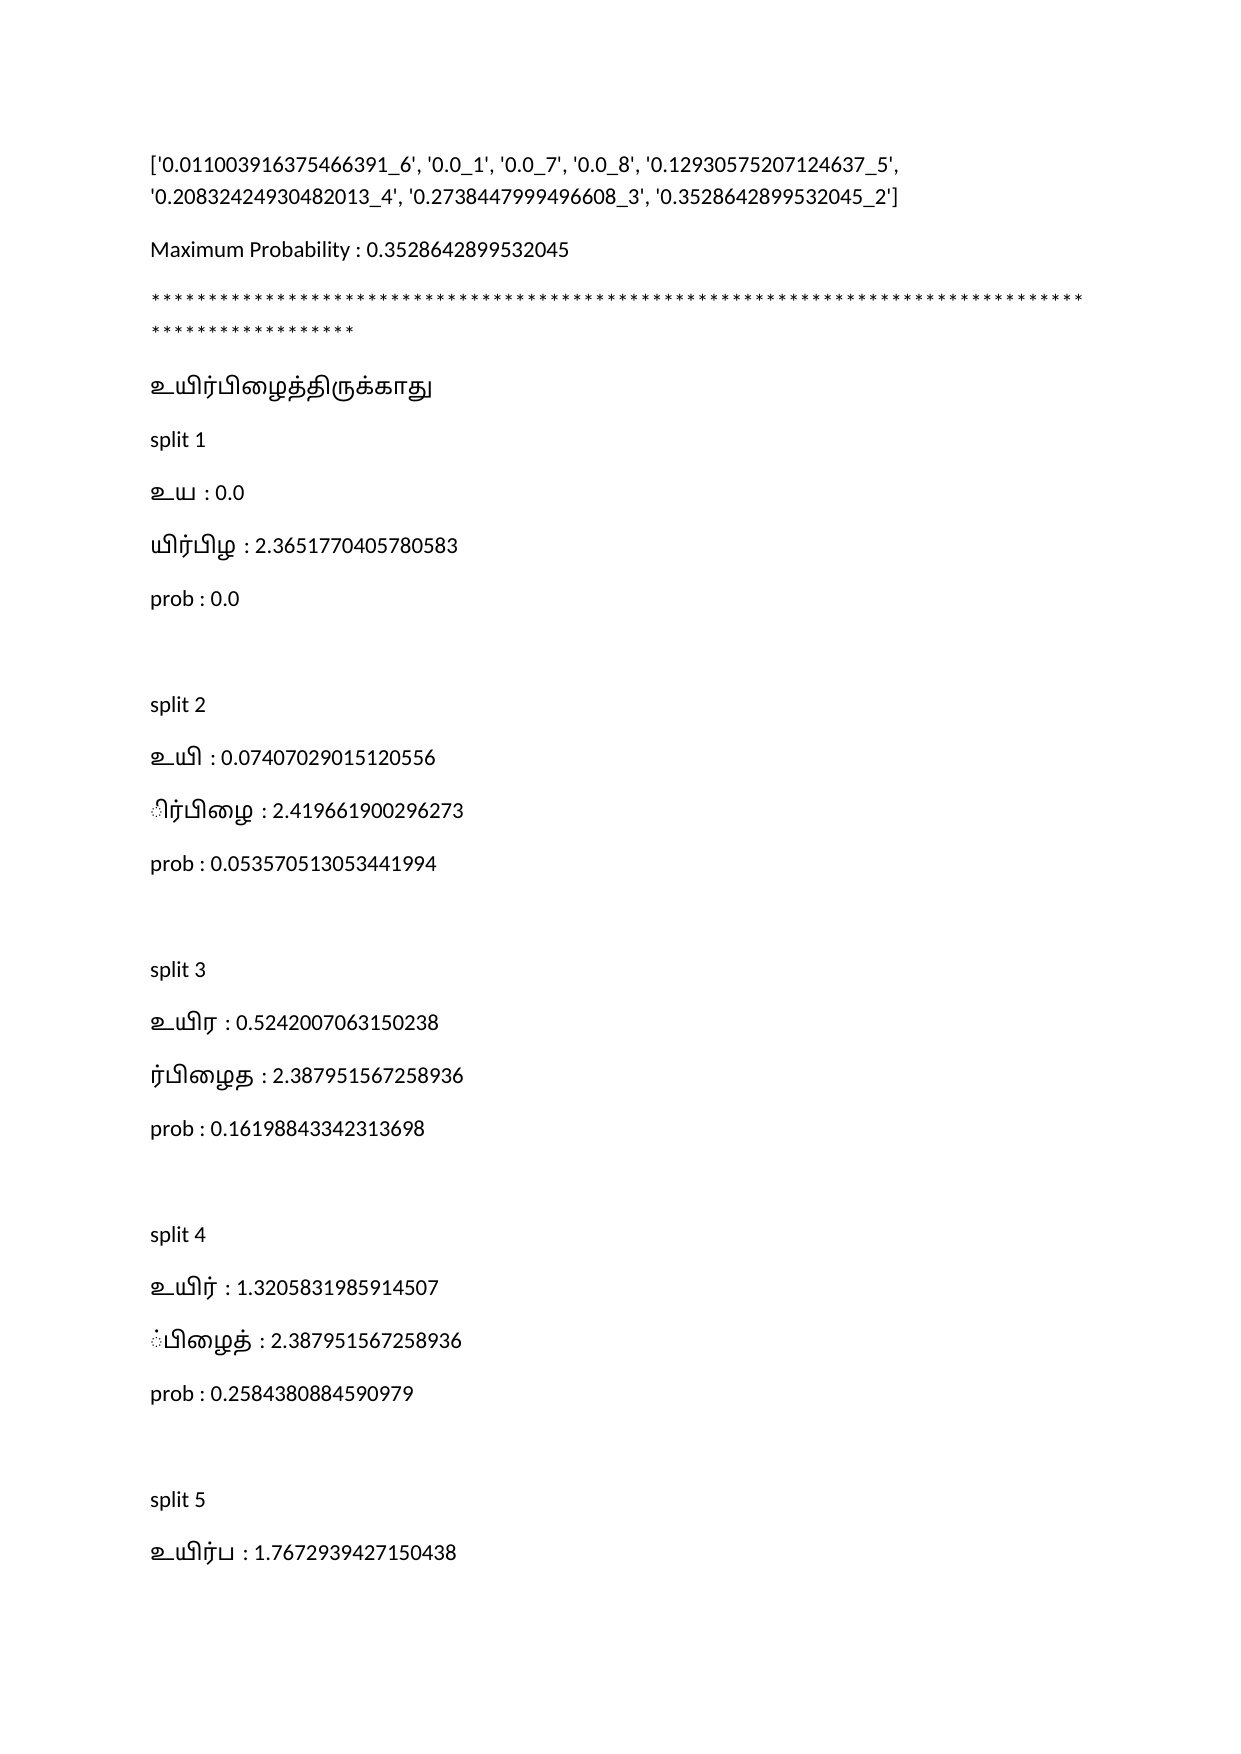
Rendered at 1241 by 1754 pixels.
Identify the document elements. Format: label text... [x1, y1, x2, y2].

text prob : 0.2584380884590979 [150, 1379, 1090, 1407]
text **************************************************************************************************** [150, 288, 1090, 348]
text உயிர்ப : 1.7672939427150438 [150, 1538, 1090, 1566]
text split 2 [150, 690, 1090, 718]
text split 1 [150, 425, 1090, 453]
text ்பிழைத் : 2.387951567258936 [150, 1326, 1090, 1354]
text prob : 0.16198843342313698 [150, 1114, 1090, 1142]
text யிர்பிழ : 2.3651770405780583 [150, 531, 1090, 559]
text prob : 0.053570513053441994 [150, 849, 1090, 877]
text உயி : 0.07407029015120556 [150, 743, 1090, 771]
text உயிர் : 1.3205831985914507 [150, 1273, 1090, 1301]
text prob : 0.0 [150, 584, 1090, 612]
text split 5 [150, 1485, 1090, 1513]
text உயிர்பிழைத்திருக்காது [150, 373, 1090, 400]
text Maximum Probability : 0.3528642899532045 [150, 235, 1090, 263]
text உய : 0.0 [150, 478, 1090, 506]
text ர்பிழைத : 2.387951567258936 [150, 1061, 1090, 1089]
text உயிர : 0.5242007063150238 [150, 1008, 1090, 1036]
text ['0.011003916375466391_6', '0.0_1', '0.0_7', '0.0_8', '0.12930575207124637_5', '0.20832424930482013_4', '0.2738447999496608_3', '0.3528642899532045_2'] [150, 150, 1090, 210]
text split 4 [150, 1220, 1090, 1248]
text ிர்பிழை : 2.419661900296273 [150, 796, 1090, 824]
text split 3 [150, 955, 1090, 983]
